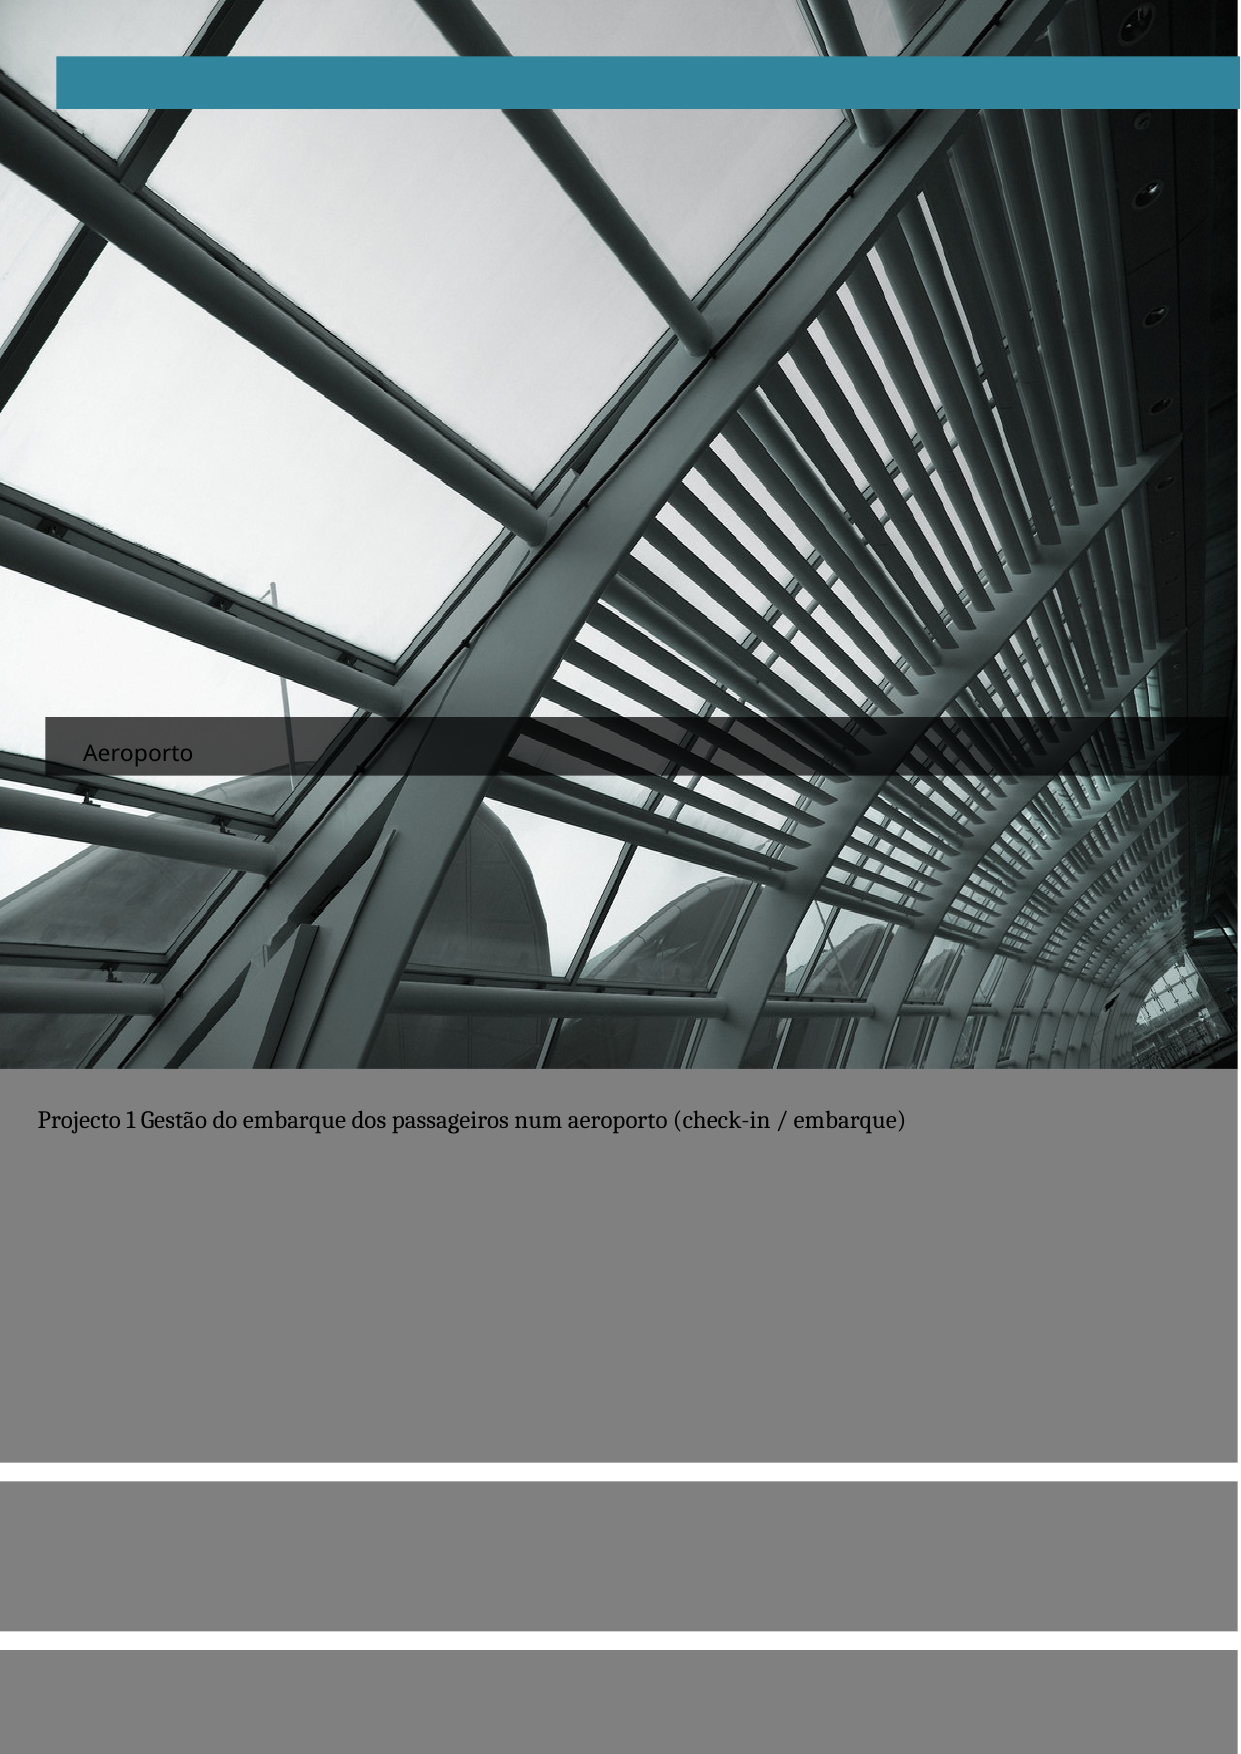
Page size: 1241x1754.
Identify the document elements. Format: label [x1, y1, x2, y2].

picture [0, 0, 1238, 1068]
